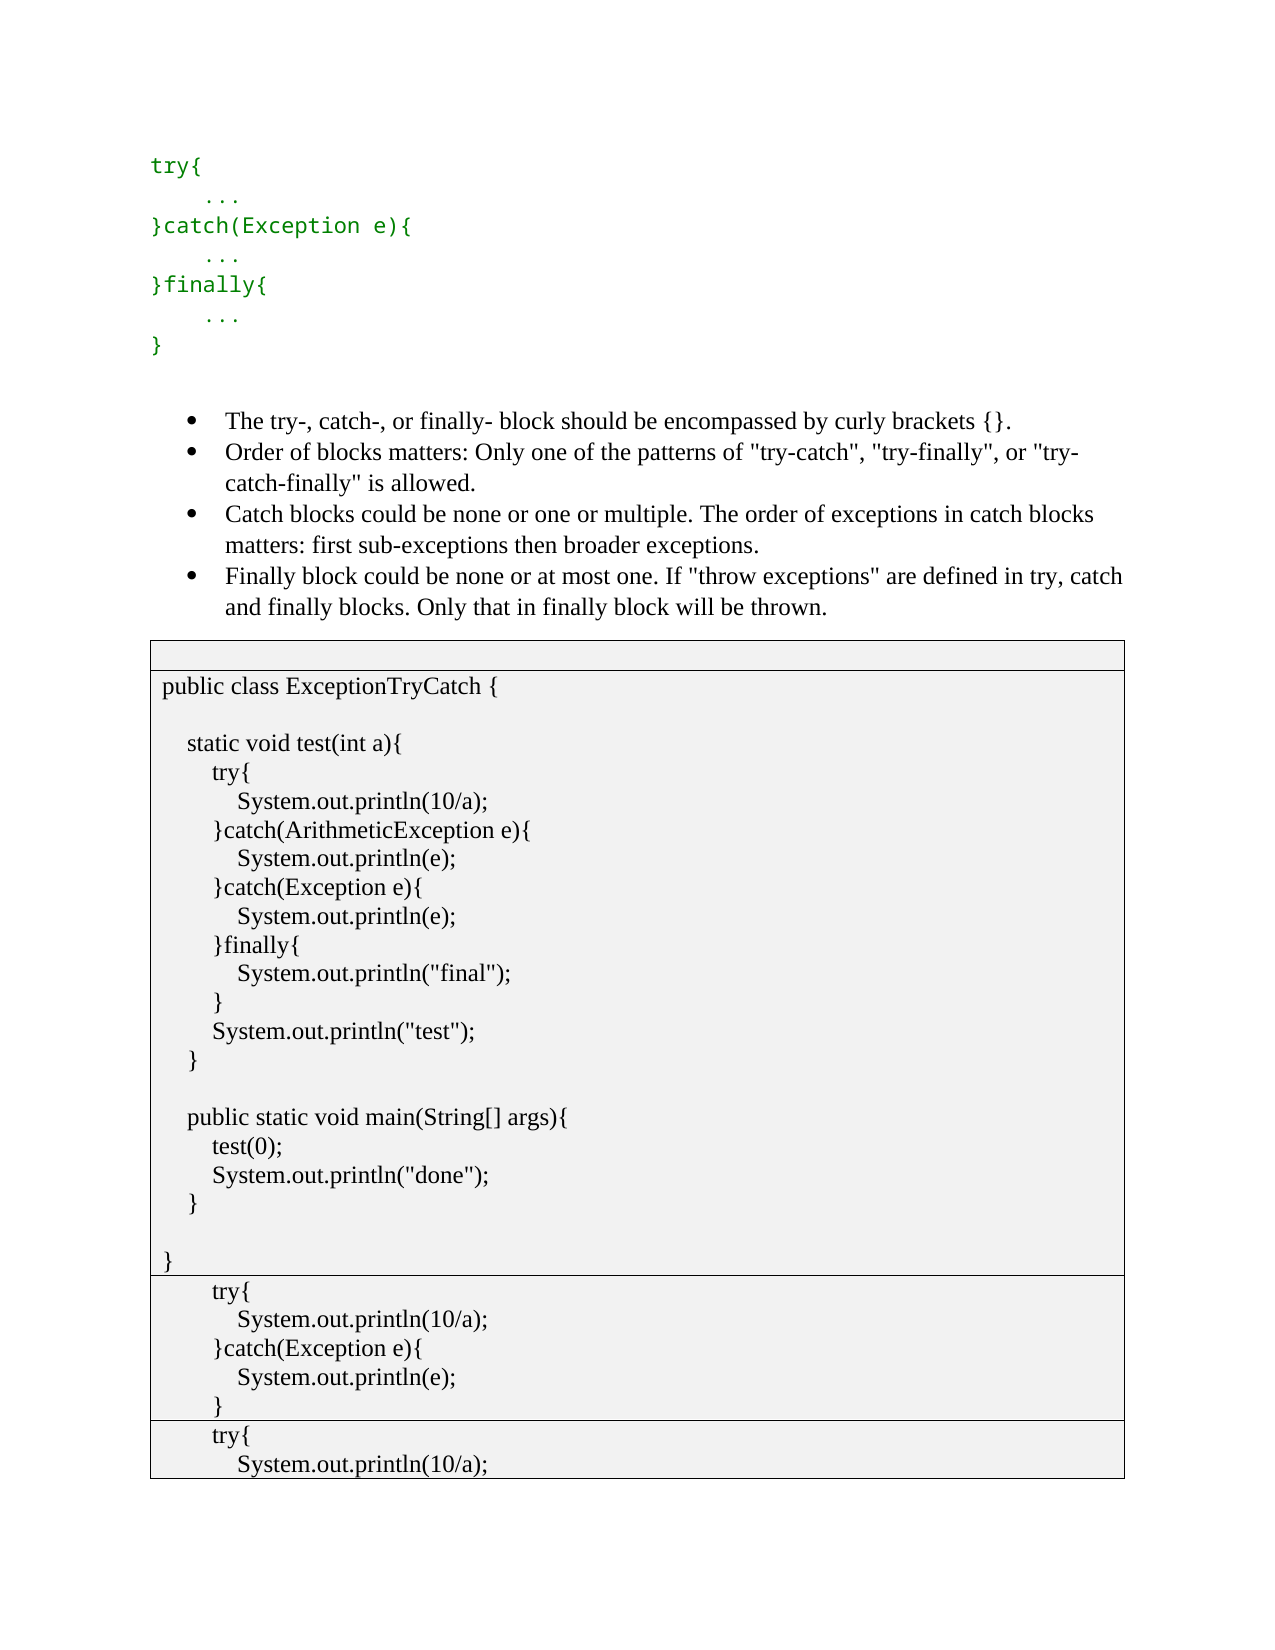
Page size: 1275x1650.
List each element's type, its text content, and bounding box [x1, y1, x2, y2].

text ... [150, 299, 1125, 329]
list Catch blocks could be none or one or multiple. The order of exceptions in catch blocks matters: first sub-exceptions then broader exceptions. [187, 499, 1125, 559]
text ... [150, 239, 1125, 269]
list Order of blocks matters: Only one of the patterns of "try-catch", "try-finally", or "try-catch-finally" is allowed. [187, 437, 1125, 497]
list The try-, catch-, or finally- block should be encompassed by curly brackets {}. [187, 406, 1125, 435]
text ... [150, 180, 1125, 209]
list Finally block could be none or at most one. If "throw exceptions" are defined in try, catch and finally blocks. Only that in finally block will be thrown. [187, 561, 1125, 621]
table_cell try{ System.out.println(10/a); }catch(Exception e){ System.out.println(e); } [151, 1276, 1124, 1419]
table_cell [151, 1421, 1124, 1478]
text } [150, 329, 1125, 358]
text }finally{ [150, 269, 1125, 299]
table_cell public class ExceptionTryCatch { static void test(int a){ try{ System.out.println(10/a); }catch(ArithmeticException e){ System.out.println(e); }catch(Exception e){ System.out.println(e); }finally{ System.out.println("final"); } System.out.println("test"); } public static void main(String[] args){ test(0); System.out.println("done"); } } [151, 671, 1124, 1275]
table_header [151, 641, 1124, 670]
text }catch(Exception e){ [150, 209, 1125, 239]
text try{ [150, 150, 1125, 180]
